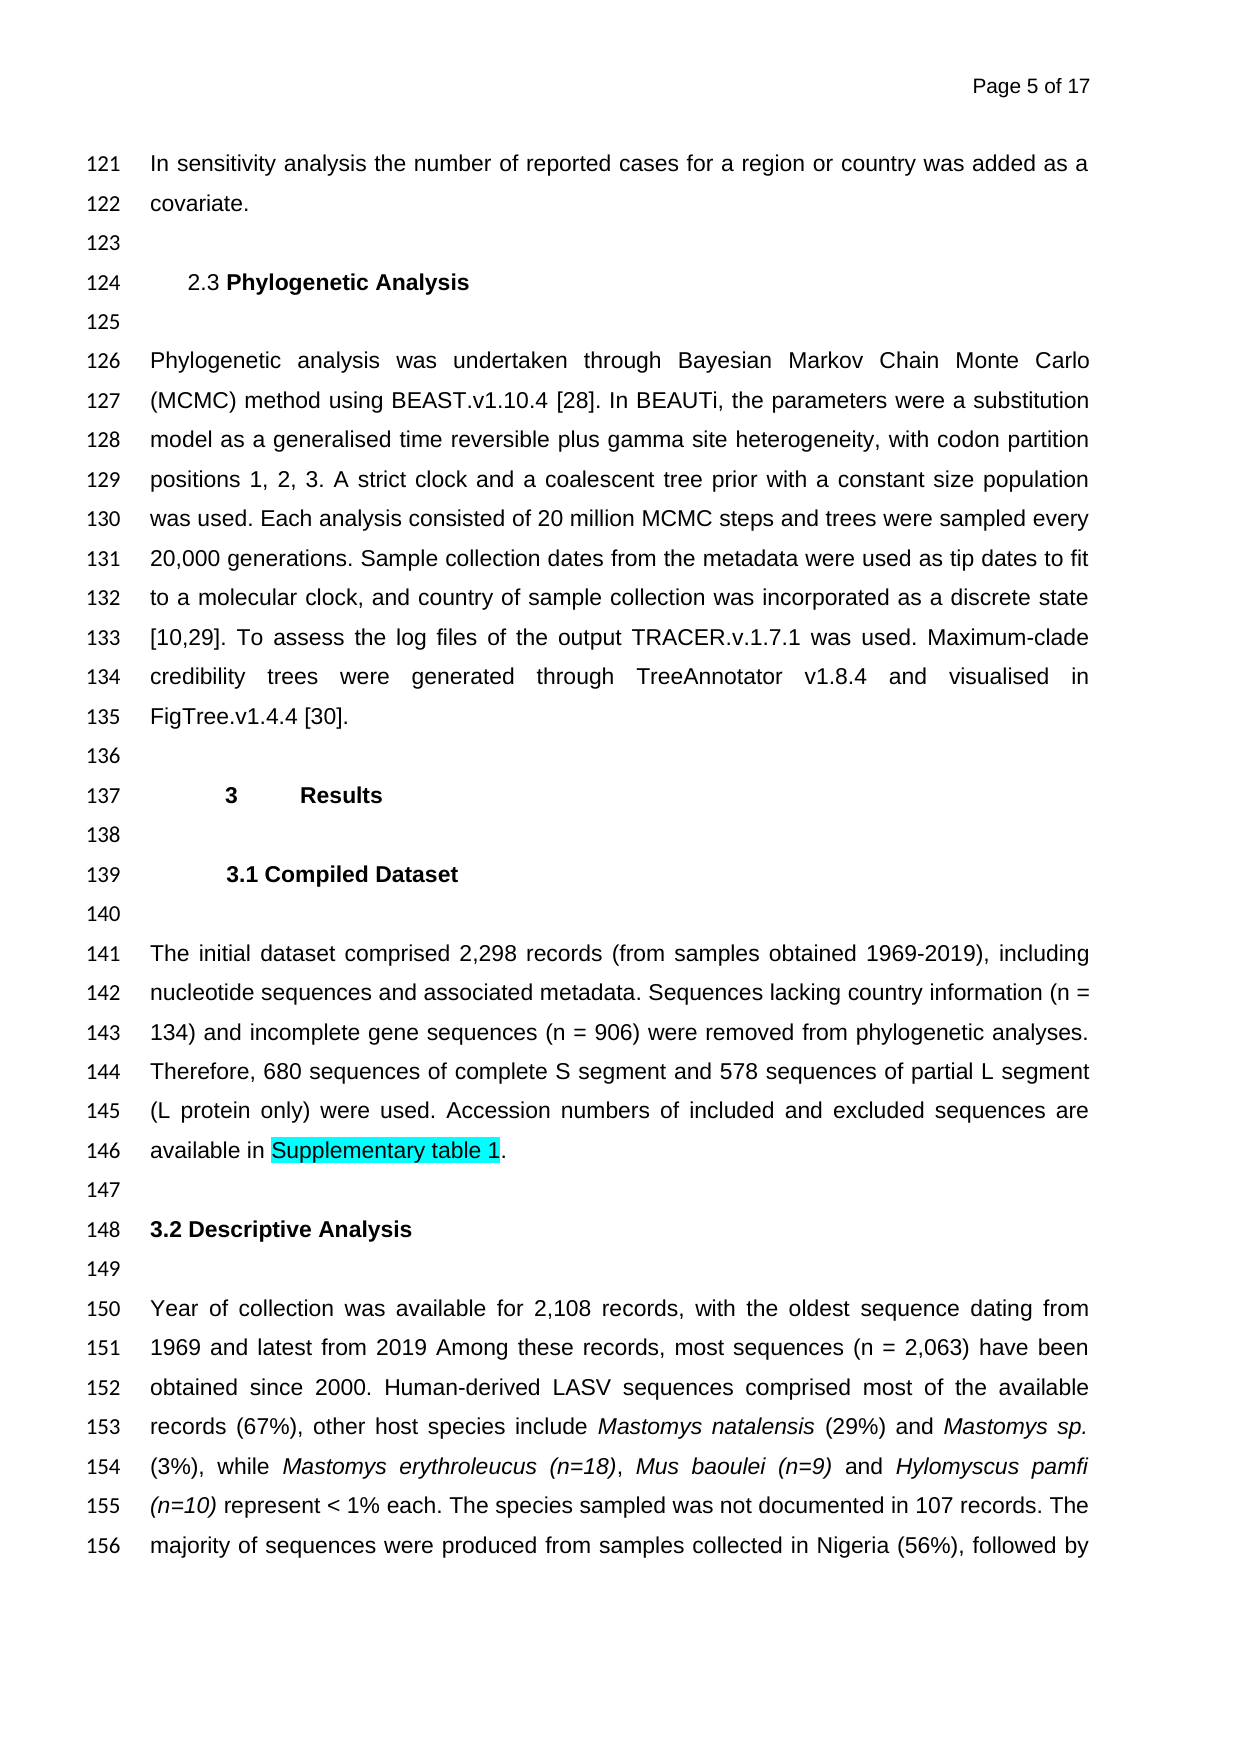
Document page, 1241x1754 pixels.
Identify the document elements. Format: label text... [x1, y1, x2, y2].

text Phylogenetic analysis was undertaken through Bayesian Markov Chain Monte Carlo (MCMC) method using BEAST.v1.10.4 [28]. In BEAUTi, the parameters were a substitution model as a generalised time reversible plus gamma site heterogeneity, with codon partition positions 1, 2, 3. A strict clock and a coalescent tree prior with a constant size population was used. Each analysis consisted of 20 million MCMC steps and trees were sampled every 20,000 generations. Sample collection dates from the metadata were used as tip dates to fit to a molecular clock, and country of sample collection was incorporated as a discrete state [10,29]. To assess the log files of the output TRACER.v.1.7.1 was used. Maximum-clade credibility trees were generated through TreeAnnotator v1.8.4 and visualised in FigTree.v1.4.4 [30]. [150, 347, 1090, 729]
list Phylogenetic Analysis [187, 268, 1090, 295]
text The initial dataset comprised 2,298 records (from samples obtained 1969-2019), including nucleotide sequences and associated metadata. Sequences lacking country information (n = 134) and incomplete gene sequences (n = 906) were removed from phylogenetic analyses. Therefore, 680 sequences of complete S segment and 578 sequences of partial L segment (L protein only) were used. Accession numbers of included and excluded sequences are available in Supplementary table 1. [150, 939, 1090, 1163]
list 3.1 Compiled Dataset [226, 861, 1090, 887]
text 3.2 Descriptive Analysis [150, 1216, 1090, 1242]
list Results [225, 782, 1090, 808]
